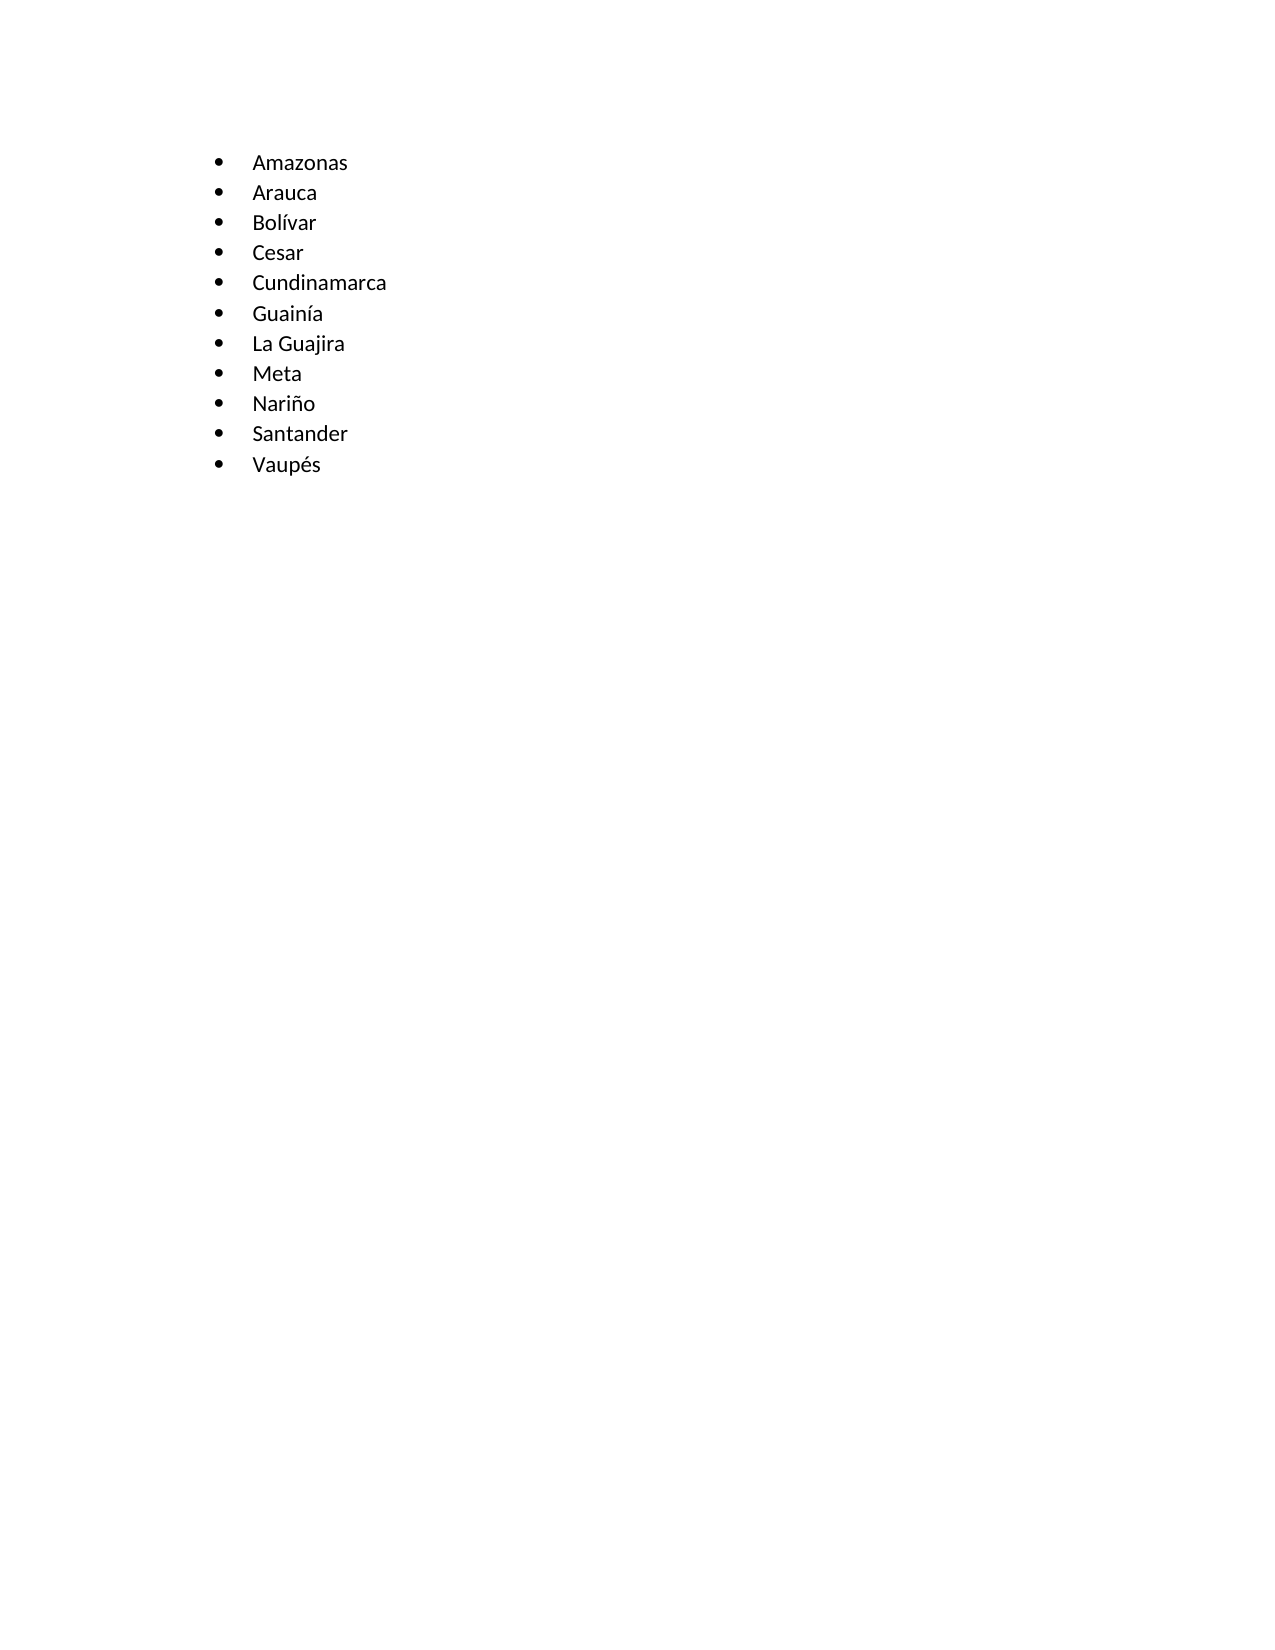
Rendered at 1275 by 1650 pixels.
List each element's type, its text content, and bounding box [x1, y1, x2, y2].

list Meta [215, 359, 1098, 387]
list Bolívar [215, 208, 1098, 236]
list Cesar [215, 238, 1098, 266]
list Guainía [215, 299, 1098, 327]
list Nariño [215, 389, 1098, 417]
list Amazonas [215, 148, 1098, 176]
list Santander [215, 419, 1098, 447]
list La Guajira [215, 329, 1098, 357]
list Cundinamarca [215, 268, 1098, 296]
list Vaupés [215, 450, 1098, 478]
list Arauca [215, 178, 1098, 206]
